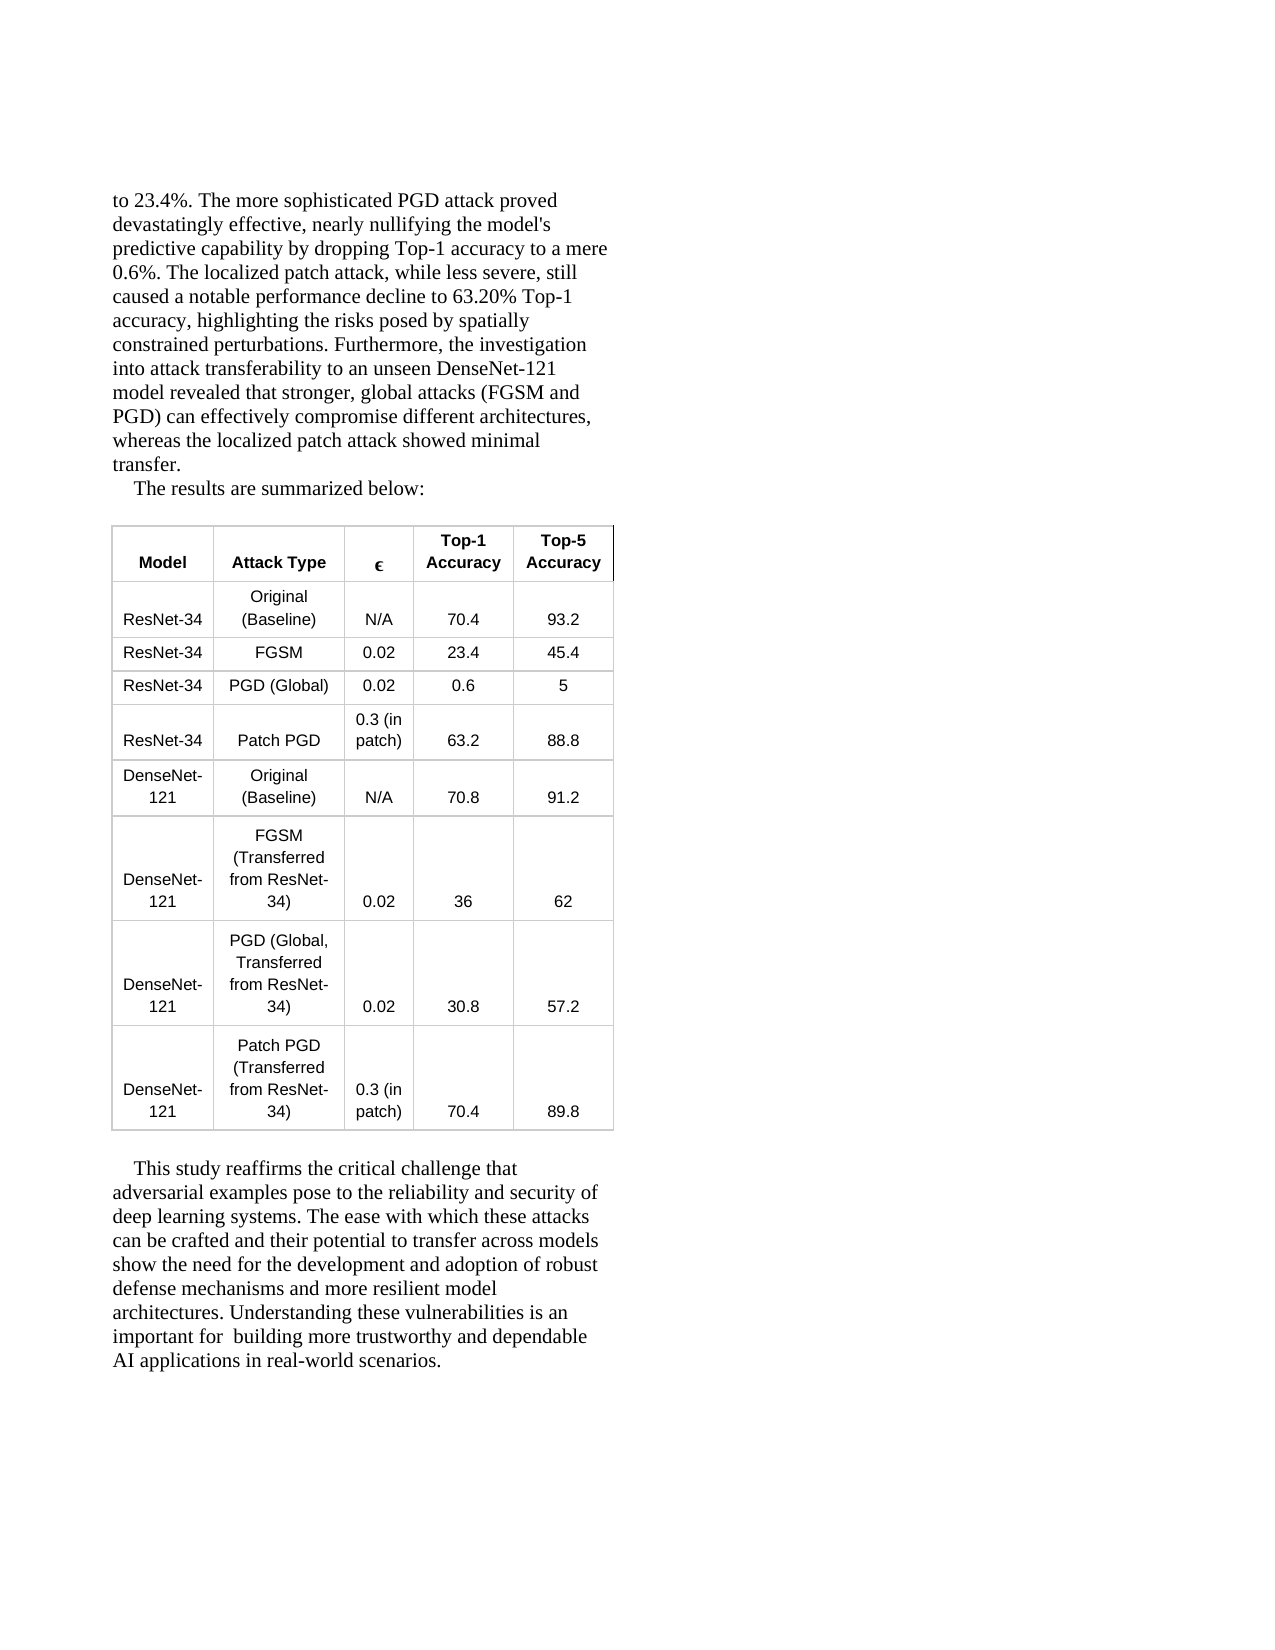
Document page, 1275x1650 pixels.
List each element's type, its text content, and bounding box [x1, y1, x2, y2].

table_cell FGSM [214, 638, 344, 670]
table_cell PGD (Global, Transferred from ResNet-34) [214, 921, 344, 1024]
table_cell 93.2 [514, 582, 613, 637]
table_cell 0.02 [345, 921, 413, 1024]
table_cell 0.02 [345, 817, 413, 920]
table_cell 63.2 [414, 705, 513, 759]
table_cell PGD (Global) [214, 672, 344, 703]
table_cell 62 [514, 817, 613, 920]
table_cell DenseNet-121 [113, 1026, 213, 1129]
table_cell 89.8 [514, 1026, 613, 1129]
text The results are summarized below: [112, 476, 609, 500]
table_header Top-5 Accuracy [514, 527, 613, 581]
table_cell 0.6 [414, 672, 513, 703]
table_cell Patch PGD (Transferred from ResNet-34) [214, 1026, 344, 1129]
table_cell 70.4 [414, 1026, 513, 1129]
table_cell 5 [514, 672, 613, 703]
table_cell 57.2 [514, 921, 613, 1024]
table_cell 0.02 [345, 672, 413, 703]
table_cell 30.8 [414, 921, 513, 1024]
table_cell Patch PGD [214, 705, 344, 759]
table_header Model [113, 527, 213, 581]
table_cell ResNet-34 [113, 705, 213, 759]
text This study reaffirms the critical challenge that adversarial examples pose to the reliability and security of deep learning systems. The ease with which these attacks can be crafted and their potential to transfer across models show the need for the development and adoption of robust defense mechanisms and more resilient model architectures. Understanding these vulnerabilities is an important for building more trustworthy and dependable AI applications in real-world scenarios. [112, 1156, 609, 1372]
table_cell FGSM (Transferred from ResNet-34) [214, 817, 344, 920]
table_cell 0.3 (in patch) [345, 705, 413, 759]
table_header Attack Type [214, 527, 344, 581]
table_cell N/A [345, 582, 413, 637]
table_cell 45.4 [514, 638, 613, 670]
table_cell DenseNet-121 [113, 817, 213, 920]
table_cell 36 [414, 817, 513, 920]
table_cell 0.3 (in patch) [345, 1026, 413, 1129]
table_cell ResNet-34 [113, 638, 213, 670]
table_header Top-1 Accuracy [414, 527, 513, 581]
table_cell Original (Baseline) [214, 582, 344, 637]
table_header ϵ [345, 527, 413, 581]
table_cell DenseNet-121 [113, 761, 213, 815]
table_cell ResNet-34 [113, 672, 213, 703]
table_cell 70.4 [414, 582, 513, 637]
table_cell 0.02 [345, 638, 413, 670]
table_cell 23.4 [414, 638, 513, 670]
table_cell 88.8 [514, 705, 613, 759]
table_cell N/A [345, 761, 413, 815]
table_cell 91.2 [514, 761, 613, 815]
table_cell Original (Baseline) [214, 761, 344, 815]
table_cell DenseNet-121 [113, 921, 213, 1024]
table_cell ResNet-34 [113, 582, 213, 637]
table_cell 70.8 [414, 761, 513, 815]
